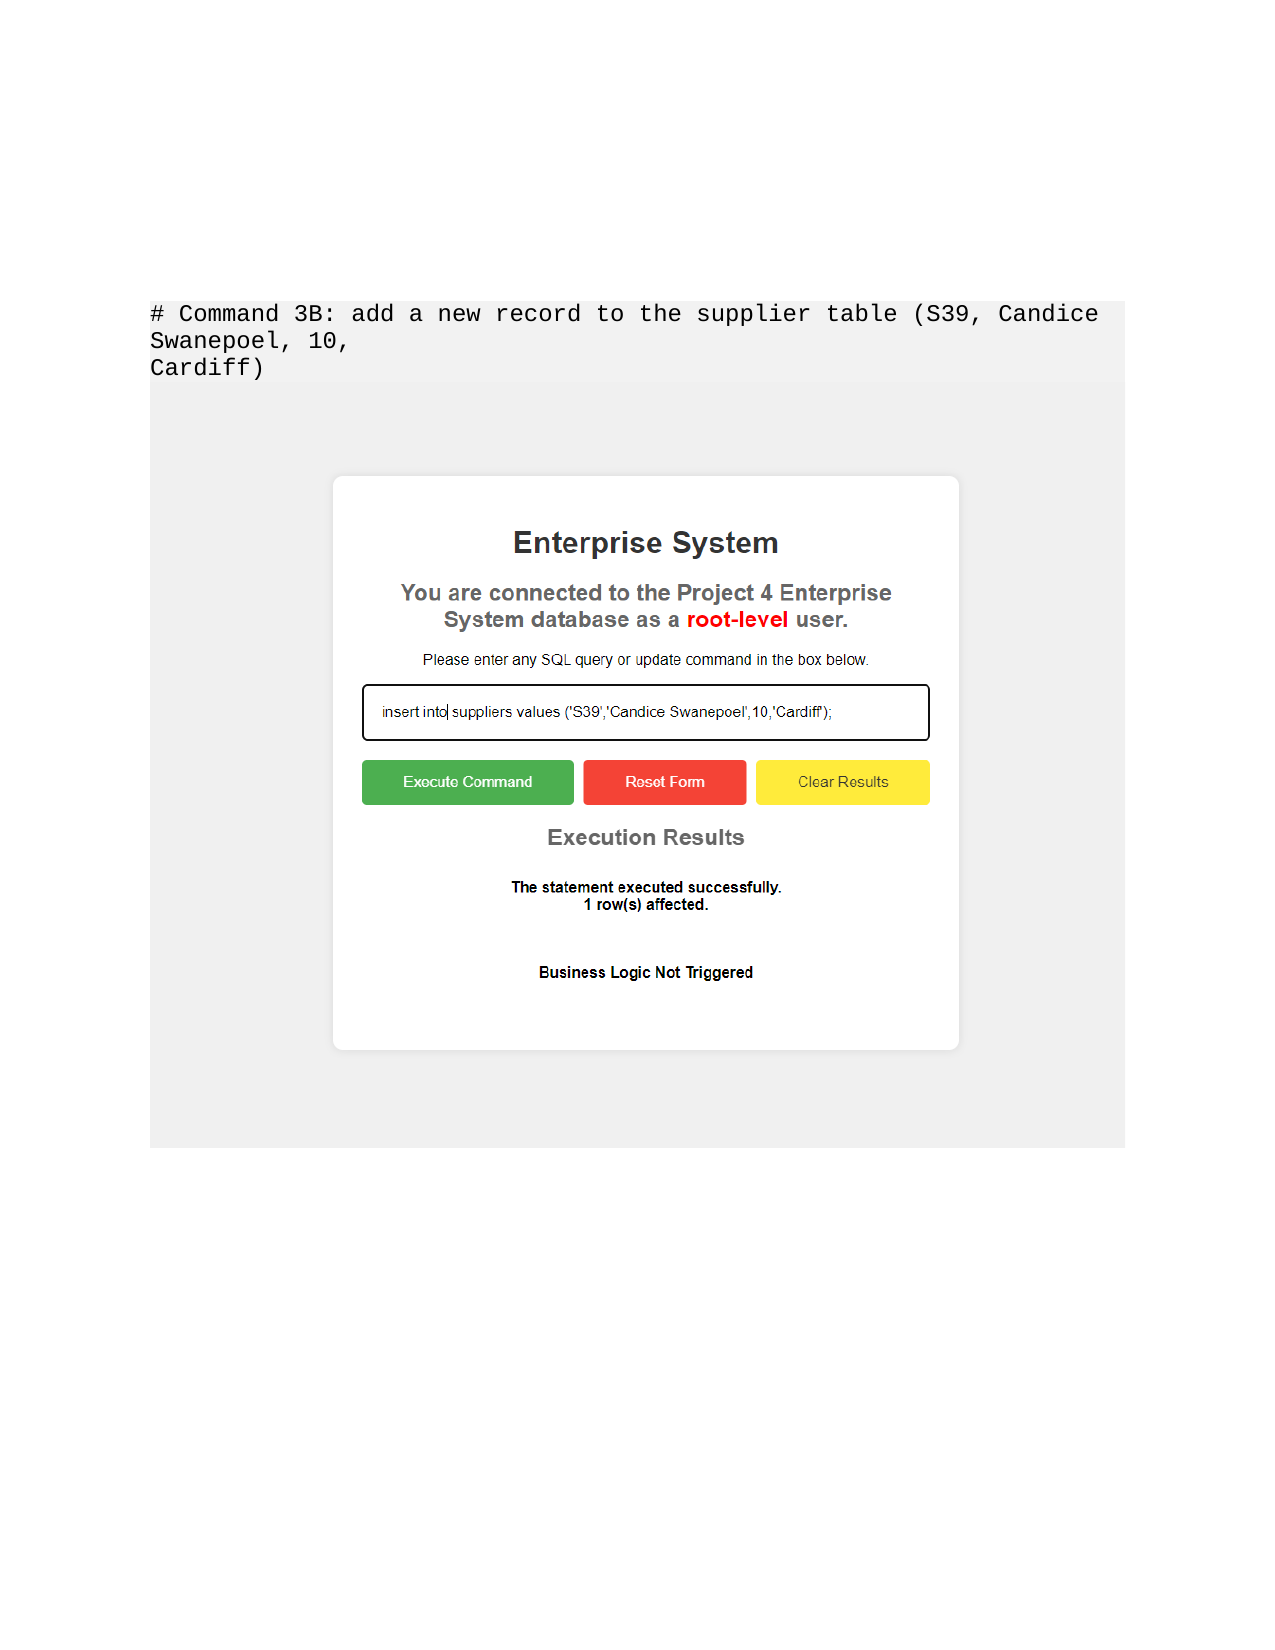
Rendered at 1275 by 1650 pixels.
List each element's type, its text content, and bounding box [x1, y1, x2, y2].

picture [150, 382, 1125, 1148]
text # Command 3B: add a new record to the supplier table (S39, Candice Swanepoel, 10, Cardiff) [150, 301, 1125, 382]
